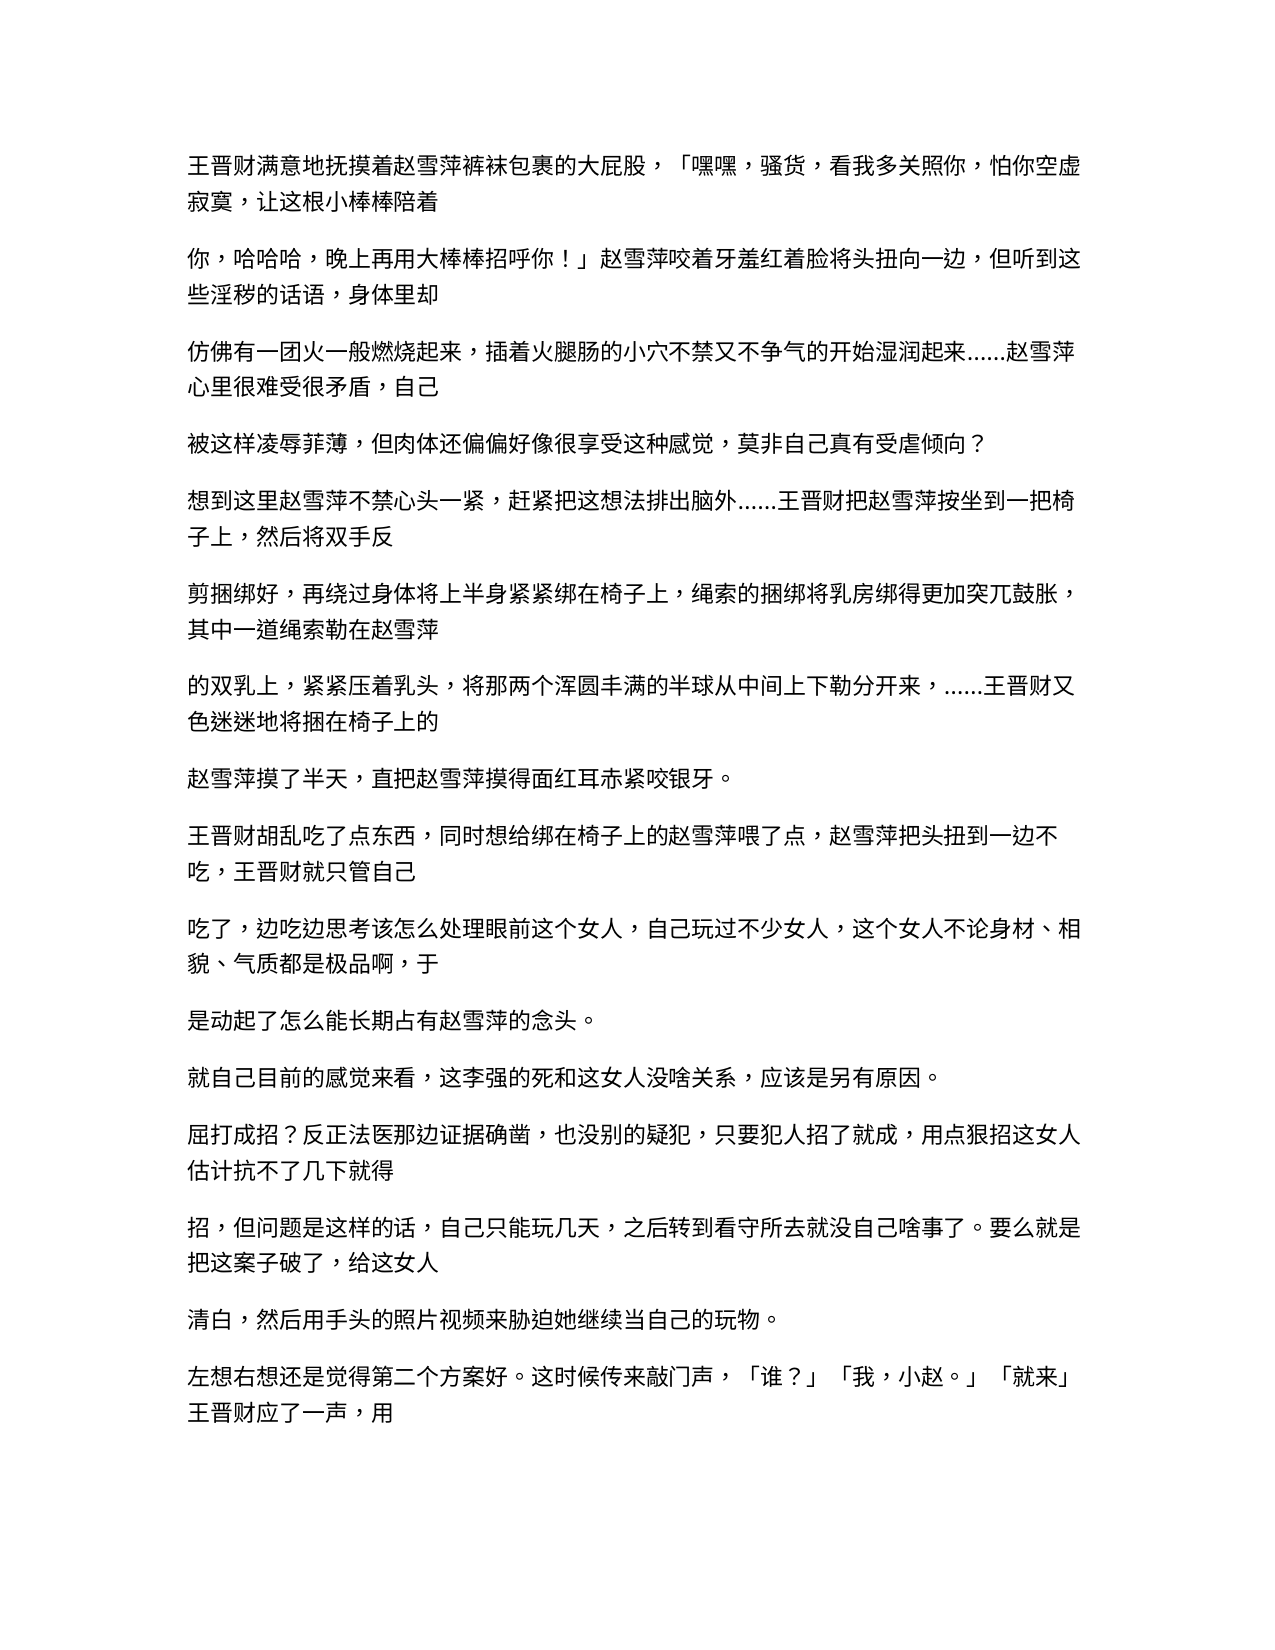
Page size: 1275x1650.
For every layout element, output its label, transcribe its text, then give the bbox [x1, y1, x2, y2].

text 王晋财满意地抚摸着赵雪萍裤袜包裹的大屁股，「嘿嘿，骚货，看我多关照你，怕你空虚寂寞，让这根小棒棒陪着 [187, 150, 1087, 217]
text 清白，然后用手头的照片视频来胁迫她继续当自己的玩物。 [187, 1304, 1087, 1335]
text 是动起了怎么能长期占有赵雪萍的念头。 [187, 1005, 1087, 1036]
text 仿佛有一团火一般燃烧起来，插着火腿肠的小穴不禁又不争气的开始湿润起来……赵雪萍心里很难受很矛盾，自己 [187, 335, 1087, 403]
text 招，但问题是这样的话，自己只能玩几天，之后转到看守所去就没自己啥事了。要么就是把这案子破了，给这女人 [187, 1211, 1087, 1279]
text 就自己目前的感觉来看，这李强的死和这女人没啥关系，应该是另有原因。 [187, 1062, 1087, 1093]
text 剪捆绑好，再绕过身体将上半身紧紧绑在椅子上，绳索的捆绑将乳房绑得更加突兀鼓胀，其中一道绳索勒在赵雪萍 [187, 578, 1087, 645]
text 左想右想还是觉得第二个方案好。这时候传来敲门声，「谁？」「我，小赵。」「就来」王晋财应了一声，用 [187, 1361, 1087, 1428]
text 想到这里赵雪萍不禁心头一紧，赶紧把这想法排出脑外……王晋财把赵雪萍按坐到一把椅子上，然后将双手反 [187, 485, 1087, 552]
text 吃了，边吃边思考该怎么处理眼前这个女人，自己玩过不少女人，这个女人不论身材、相貌、气质都是极品啊，于 [187, 912, 1087, 980]
text 你，哈哈哈，晚上再用大棒棒招呼你！」赵雪萍咬着牙羞红着脸将头扭向一边，但听到这些淫秽的话语，身体里却 [187, 243, 1087, 310]
text 王晋财胡乱吃了点东西，同时想给绑在椅子上的赵雪萍喂了点，赵雪萍把头扭到一边不吃，王晋财就只管自己 [187, 820, 1087, 887]
text 的双乳上，紧紧压着乳头，将那两个浑圆丰满的半球从中间上下勒分开来，……王晋财又色迷迷地将捆在椅子上的 [187, 670, 1087, 737]
text 被这样凌辱菲薄，但肉体还偏偏好像很享受这种感觉，莫非自己真有受虐倾向？ [187, 428, 1087, 459]
text 屈打成招？反正法医那边证据确凿，也没别的疑犯，只要犯人招了就成，用点狠招这女人估计抗不了几下就得 [187, 1119, 1087, 1186]
text 赵雪萍摸了半天，直把赵雪萍摸得面红耳赤紧咬银牙。 [187, 763, 1087, 794]
